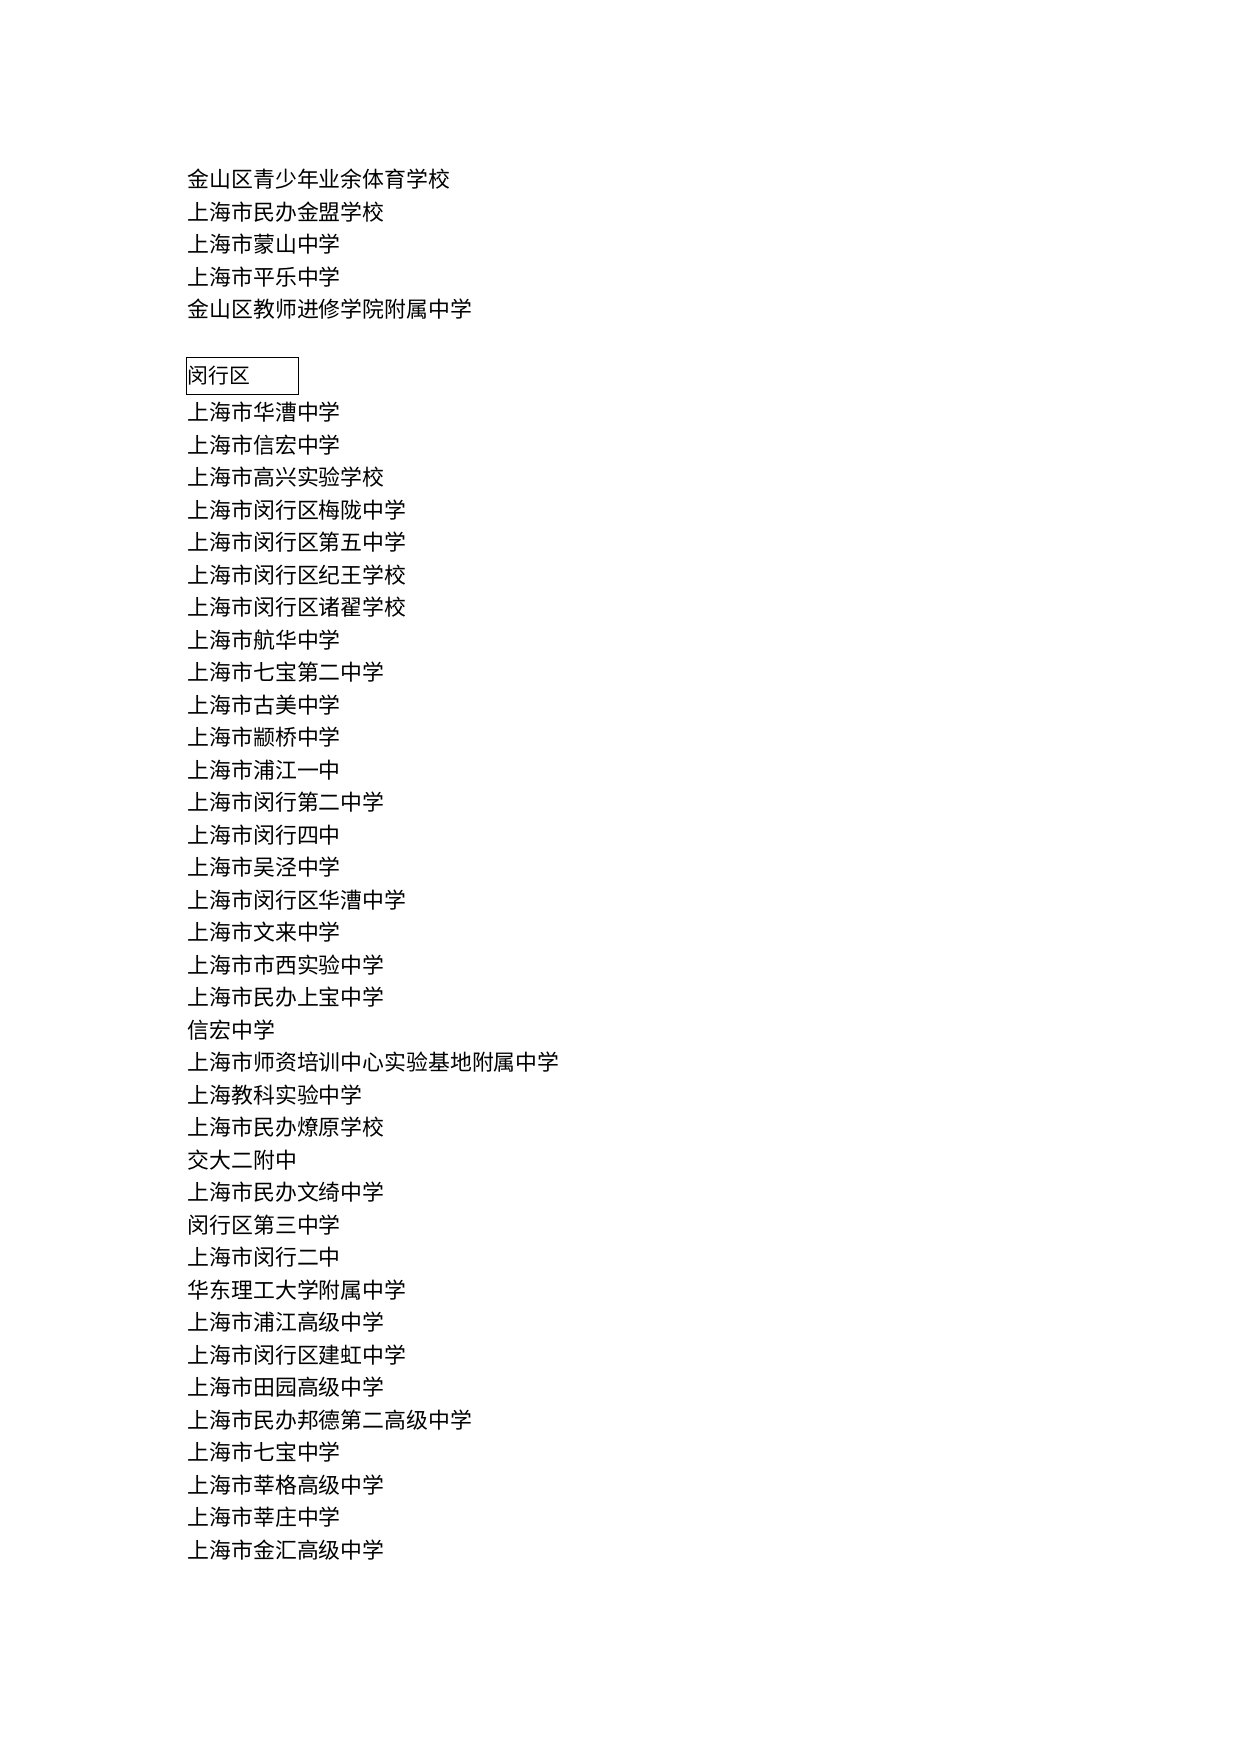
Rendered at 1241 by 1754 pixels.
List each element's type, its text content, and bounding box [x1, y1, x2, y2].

text 上海市颛桥中学 [187, 720, 1053, 752]
text 上海市七宝第二中学 [187, 655, 1053, 687]
text 上海市古美中学 [187, 687, 1053, 720]
text 上海市闵行四中 [187, 817, 1053, 850]
text 上海市民办上宝中学 [187, 980, 1053, 1012]
text 上海市民办燎原学校 [187, 1110, 1053, 1142]
table_header 闵行区 [187, 358, 298, 394]
text 上海市民办文绮中学 [187, 1175, 1053, 1207]
text 信宏中学 [187, 1012, 1053, 1045]
text 上海市蒙山中学 [187, 227, 1053, 259]
text 上海市平乐中学 [187, 259, 1053, 292]
text 闵行区第三中学 [187, 1207, 1053, 1240]
text 上海市闵行区华漕中学 [187, 882, 1053, 915]
text 上海市浦江一中 [187, 752, 1053, 785]
text 上海市信宏中学 [187, 427, 1053, 460]
text 金山区青少年业余体育学校 [187, 162, 1053, 194]
text 上海市七宝中学 [187, 1435, 1053, 1467]
text 上海市闵行区建虹中学 [187, 1337, 1053, 1370]
text 上海市莘庄中学 [187, 1500, 1053, 1532]
text 上海市民办金盟学校 [187, 194, 1053, 227]
text 交大二附中 [187, 1142, 1053, 1175]
text 上海市闵行区诸翟学校 [187, 590, 1053, 622]
text 华东理工大学附属中学 [187, 1272, 1053, 1305]
text 上海市田园高级中学 [187, 1370, 1053, 1402]
text 上海市航华中学 [187, 622, 1053, 655]
text 上海市华漕中学 [187, 395, 1053, 427]
text 上海市闵行区第五中学 [187, 525, 1053, 557]
text 上海市闵行第二中学 [187, 785, 1053, 817]
text 上海市文来中学 [187, 915, 1053, 947]
text 上海市闵行区纪王学校 [187, 557, 1053, 590]
text 上海教科实验中学 [187, 1077, 1053, 1110]
text 上海市民办邦德第二高级中学 [187, 1402, 1053, 1435]
text 金山区教师进修学院附属中学 [187, 292, 1053, 324]
text 上海市师资培训中心实验基地附属中学 [187, 1045, 1053, 1077]
text 上海市吴泾中学 [187, 850, 1053, 882]
text 上海市莘格高级中学 [187, 1467, 1053, 1500]
text 上海市闵行二中 [187, 1240, 1053, 1272]
text 上海市高兴实验学校 [187, 460, 1053, 492]
text 上海市闵行区梅陇中学 [187, 492, 1053, 525]
text 上海市市西实验中学 [187, 947, 1053, 980]
text 上海市浦江高级中学 [187, 1305, 1053, 1337]
text 上海市金汇高级中学 [187, 1532, 1053, 1565]
